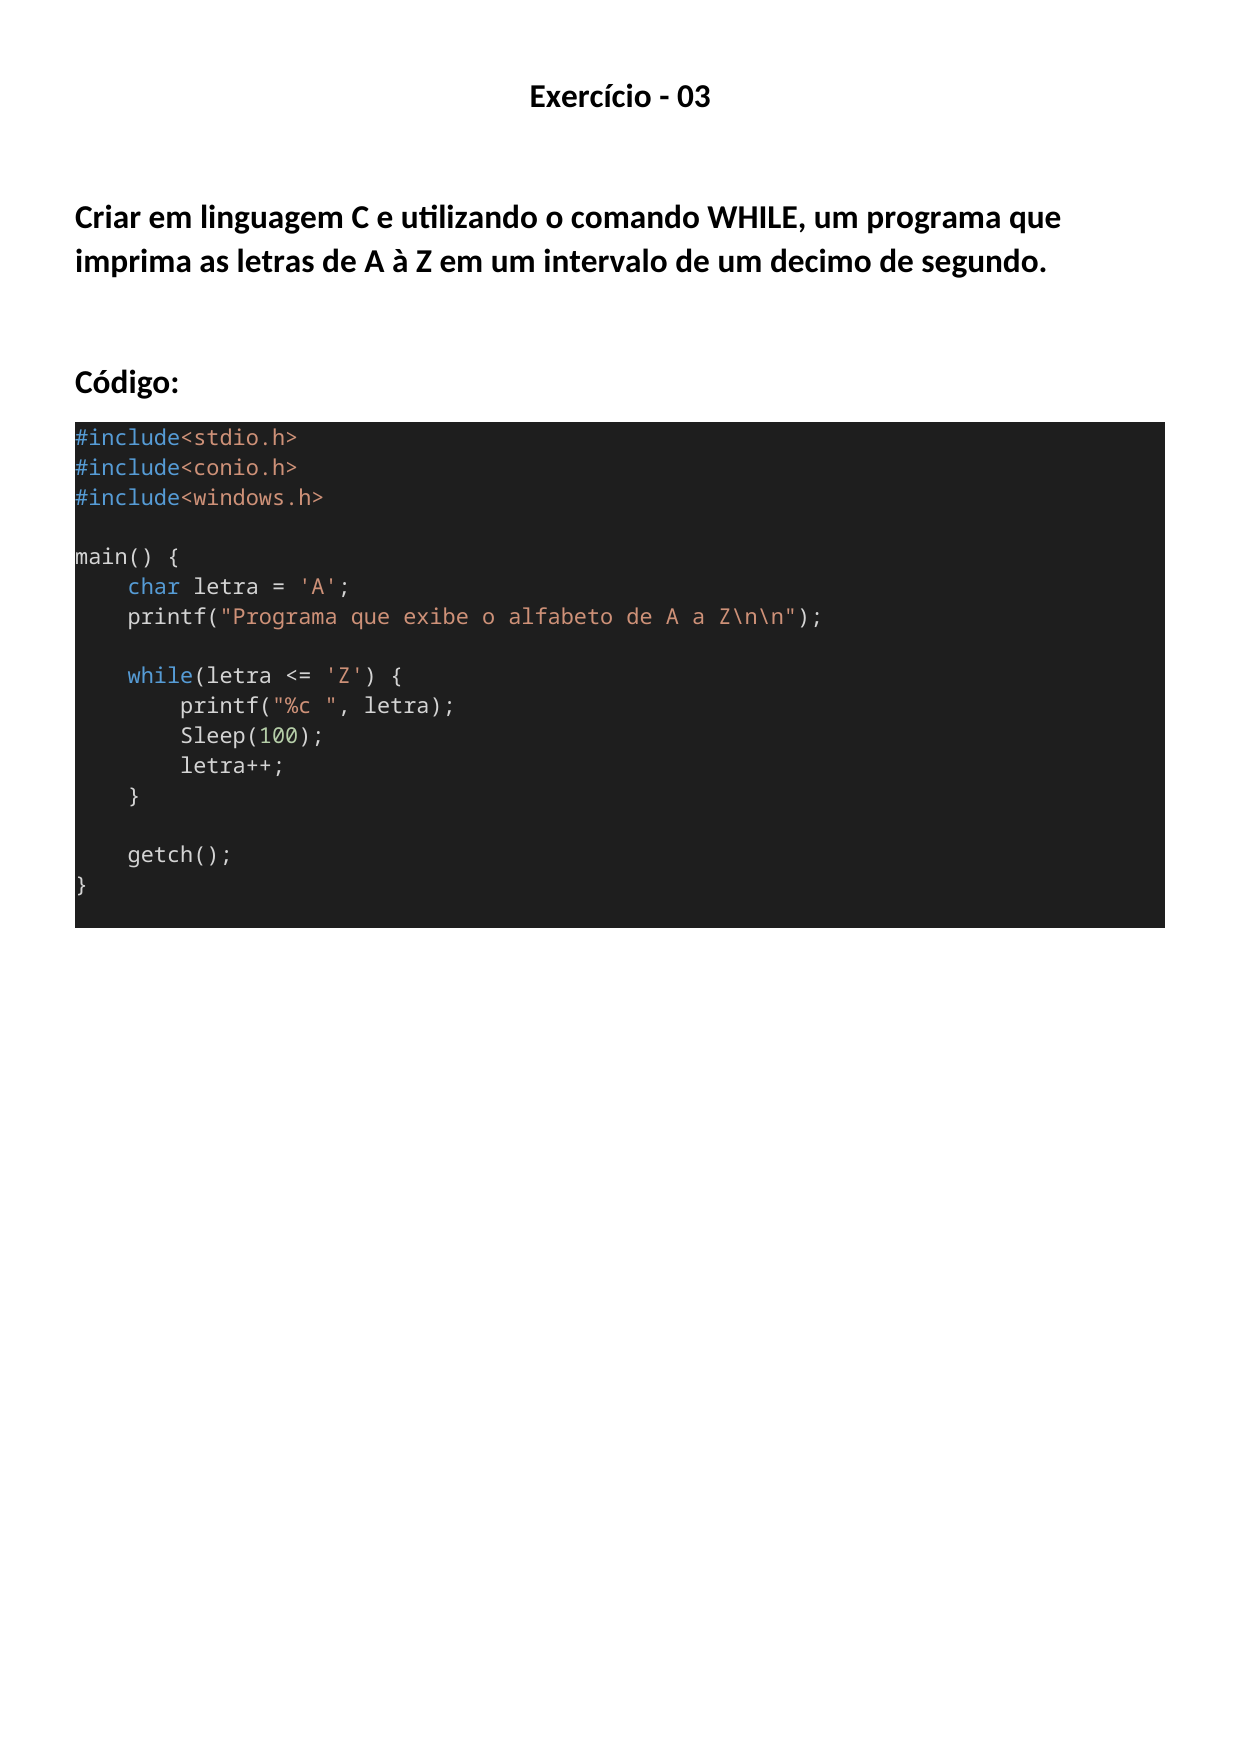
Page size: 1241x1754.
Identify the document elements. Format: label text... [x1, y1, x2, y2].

text printf("%c ", letra); [75, 690, 1165, 720]
text letra++; [75, 750, 1165, 779]
text #include<conio.h> [75, 452, 1165, 482]
text #include<windows.h> [75, 482, 1165, 511]
text main() { [75, 541, 1165, 571]
text char letra = 'A'; [75, 571, 1165, 601]
text Exercício - 03 [75, 75, 1165, 116]
text getch(); [75, 839, 1165, 869]
text Código: [75, 361, 1165, 402]
text while(letra <= 'Z') { [75, 660, 1165, 690]
text } [75, 869, 1165, 899]
text printf("Programa que exibe o alfabeto de A a Z\n\n"); [75, 601, 1165, 631]
text Sleep(100); [75, 720, 1165, 750]
text Criar em linguagem C e utilizando o comando WHILE, um programa que imprima as letras de A à Z em um intervalo de um decimo de segundo. [75, 196, 1165, 281]
text #include<stdio.h> [75, 422, 1165, 452]
text } [75, 779, 1165, 809]
